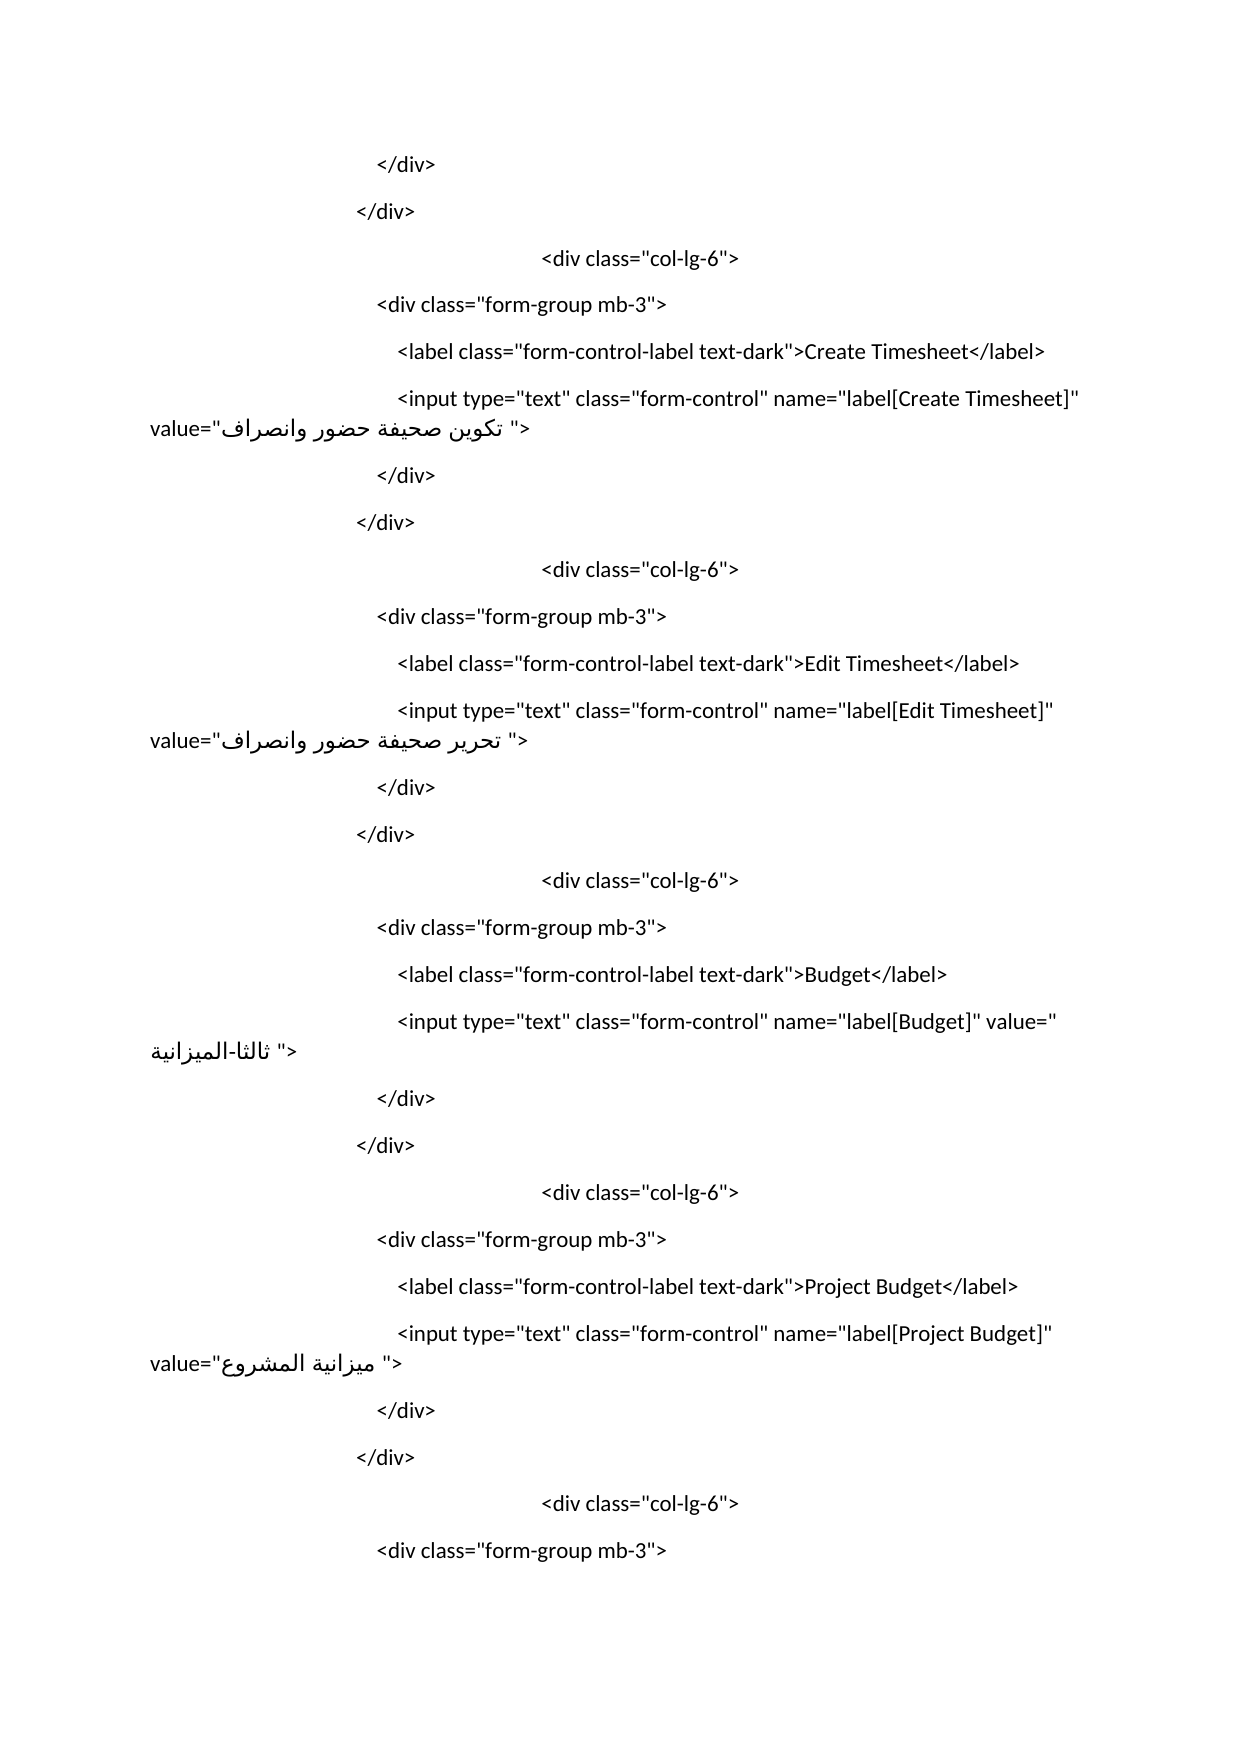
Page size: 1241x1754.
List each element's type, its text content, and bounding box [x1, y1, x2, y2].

text </div> [150, 197, 1090, 225]
text </div> [150, 1131, 1090, 1159]
text <div class="form-group mb-3"> [150, 913, 1090, 942]
text <input type="text" class="form-control" name="label[Create Timesheet]" value="تكوين صحيفة حضور وانصراف "> [150, 384, 1090, 443]
text </div> [150, 1396, 1090, 1424]
text </div> [150, 461, 1090, 489]
text <div class="col-lg-6"> [150, 1489, 1090, 1518]
text <input type="text" class="form-control" name="label[Project Budget]" value="ميزانية المشروع "> [150, 1319, 1090, 1377]
text </div> [150, 1084, 1090, 1112]
text <input type="text" class="form-control" name="label[Edit Timesheet]" value="تحرير صحيفة حضور وانصراف "> [150, 696, 1090, 754]
text <div class="form-group mb-3"> [150, 291, 1090, 319]
text </div> [150, 773, 1090, 801]
text <label class="form-control-label text-dark">Edit Timesheet</label> [150, 649, 1090, 677]
text <div class="form-group mb-3"> [150, 1536, 1090, 1564]
text </div> [150, 508, 1090, 536]
text </div> [150, 1443, 1090, 1471]
text <label class="form-control-label text-dark">Create Timesheet</label> [150, 337, 1090, 366]
text <div class="col-lg-6"> [150, 867, 1090, 895]
text <input type="text" class="form-control" name="label[Budget]" value="ثالثا-الميزانية "> [150, 1007, 1090, 1066]
text <div class="form-group mb-3"> [150, 1225, 1090, 1253]
text <div class="col-lg-6"> [150, 244, 1090, 272]
text <label class="form-control-label text-dark">Project Budget</label> [150, 1272, 1090, 1300]
text <div class="col-lg-6"> [150, 1178, 1090, 1206]
text <label class="form-control-label text-dark">Budget</label> [150, 960, 1090, 988]
text </div> [150, 150, 1090, 178]
text </div> [150, 820, 1090, 848]
text <div class="form-group mb-3"> [150, 602, 1090, 630]
text <div class="col-lg-6"> [150, 555, 1090, 583]
